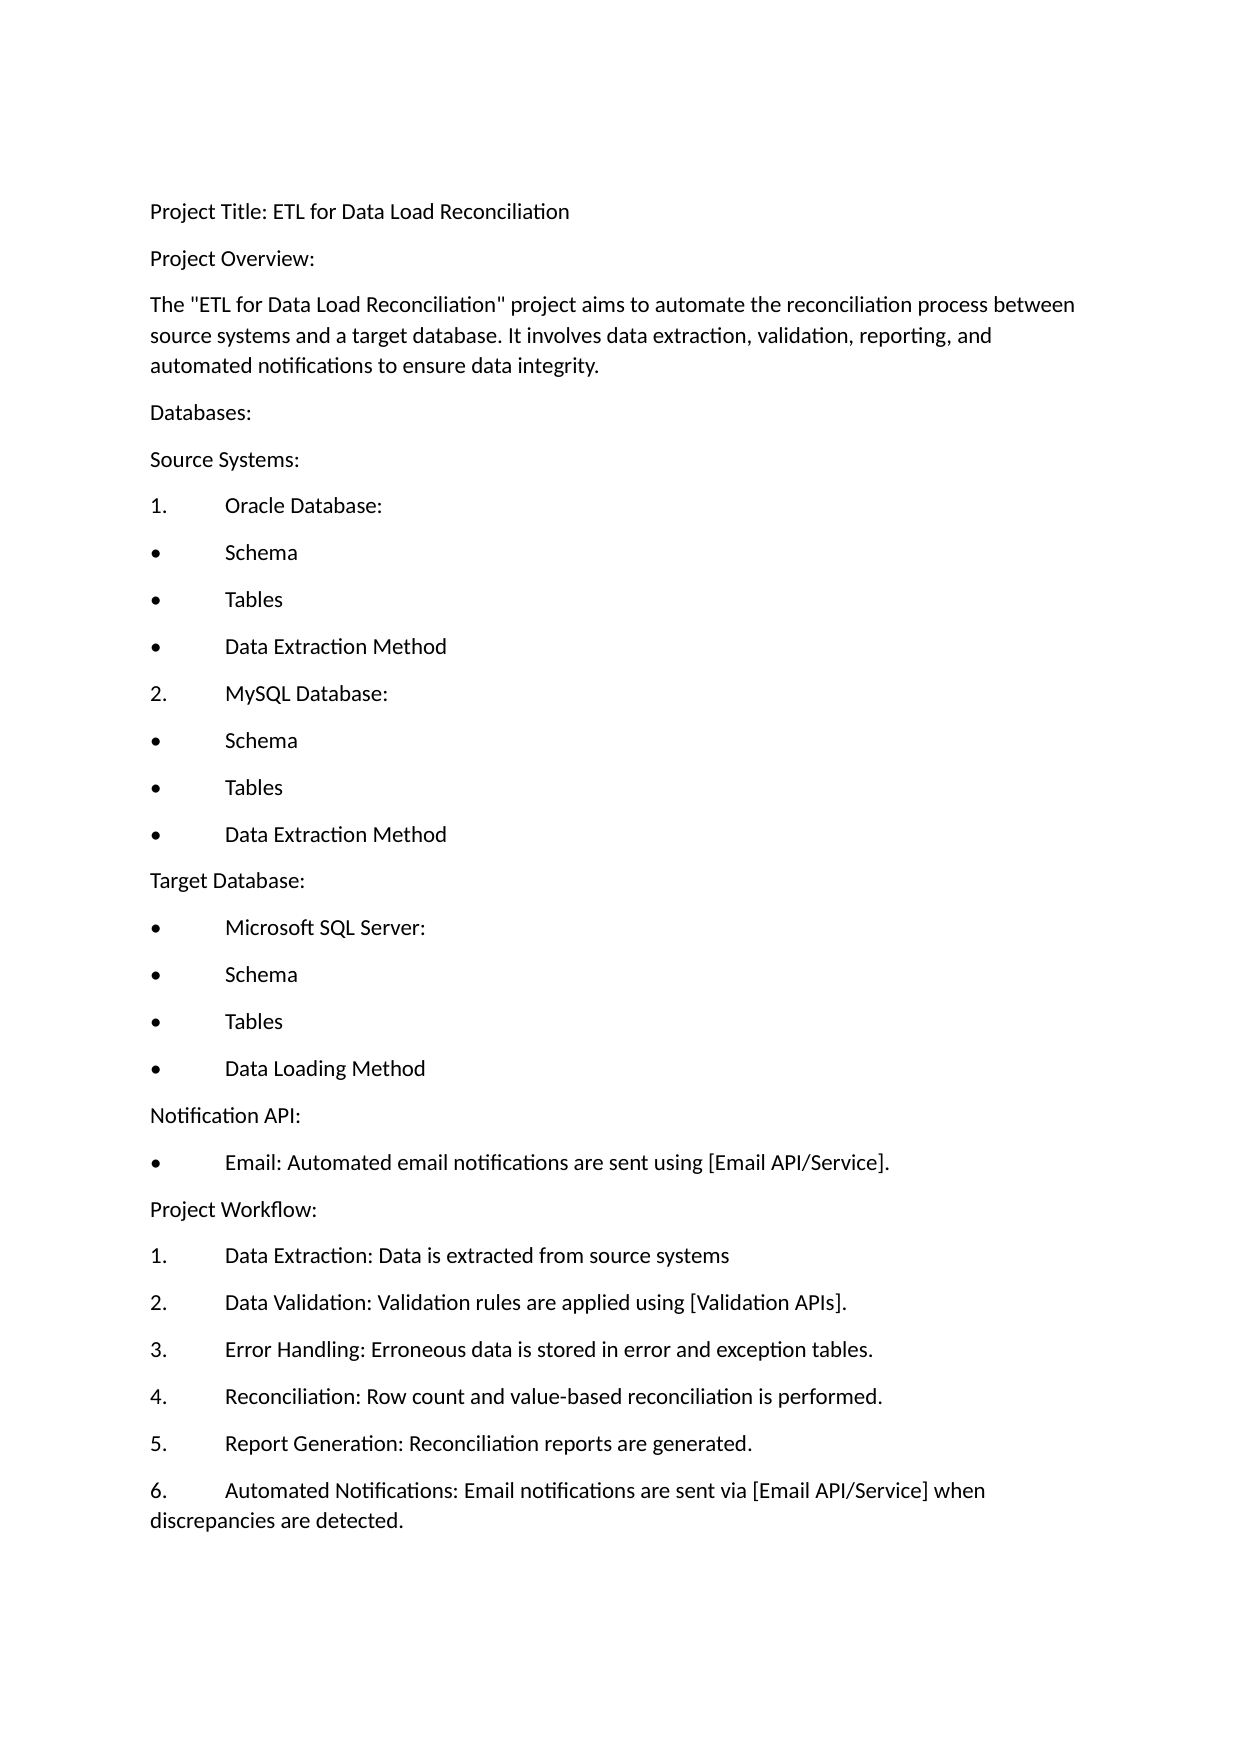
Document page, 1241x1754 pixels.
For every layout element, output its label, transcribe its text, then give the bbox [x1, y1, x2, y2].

text • Schema [150, 960, 1090, 988]
text • Data Loading Method [150, 1054, 1090, 1082]
text • Tables [150, 1007, 1090, 1035]
text Source Systems: [150, 445, 1090, 473]
text 2. MySQL Database: [150, 679, 1090, 707]
text 5. Report Generation: Reconciliation reports are generated. [150, 1429, 1090, 1457]
text • Schema [150, 726, 1090, 754]
text Databases: [150, 398, 1090, 426]
text • Schema [150, 538, 1090, 567]
text Notification API: [150, 1101, 1090, 1129]
text The "ETL for Data Load Reconciliation" project aims to automate the reconciliation process between source systems and a target database. It involves data extraction, validation, reporting, and automated notifications to ensure data integrity. [150, 291, 1090, 379]
text 6. Automated Notifications: Email notifications are sent via [Email API/Service] when discrepancies are detected. [150, 1476, 1090, 1534]
text • Microsoft SQL Server: [150, 913, 1090, 942]
text 2. Data Validation: Validation rules are applied using [Validation APIs]. [150, 1288, 1090, 1317]
text Project Title: ETL for Data Load Reconciliation [150, 197, 1090, 225]
text • Tables [150, 773, 1090, 801]
text Project Workflow: [150, 1195, 1090, 1223]
text • Tables [150, 585, 1090, 613]
text Project Overview: [150, 244, 1090, 272]
text • Data Extraction Method [150, 820, 1090, 848]
text • Email: Automated email notifications are sent using [Email API/Service]. [150, 1148, 1090, 1176]
text 4. Reconciliation: Row count and value-based reconciliation is performed. [150, 1382, 1090, 1410]
text Target Database: [150, 867, 1090, 895]
text 1. Data Extraction: Data is extracted from source systems [150, 1242, 1090, 1270]
text • Data Extraction Method [150, 632, 1090, 660]
text 1. Oracle Database: [150, 492, 1090, 520]
text 3. Error Handling: Erroneous data is stored in error and exception tables. [150, 1335, 1090, 1363]
